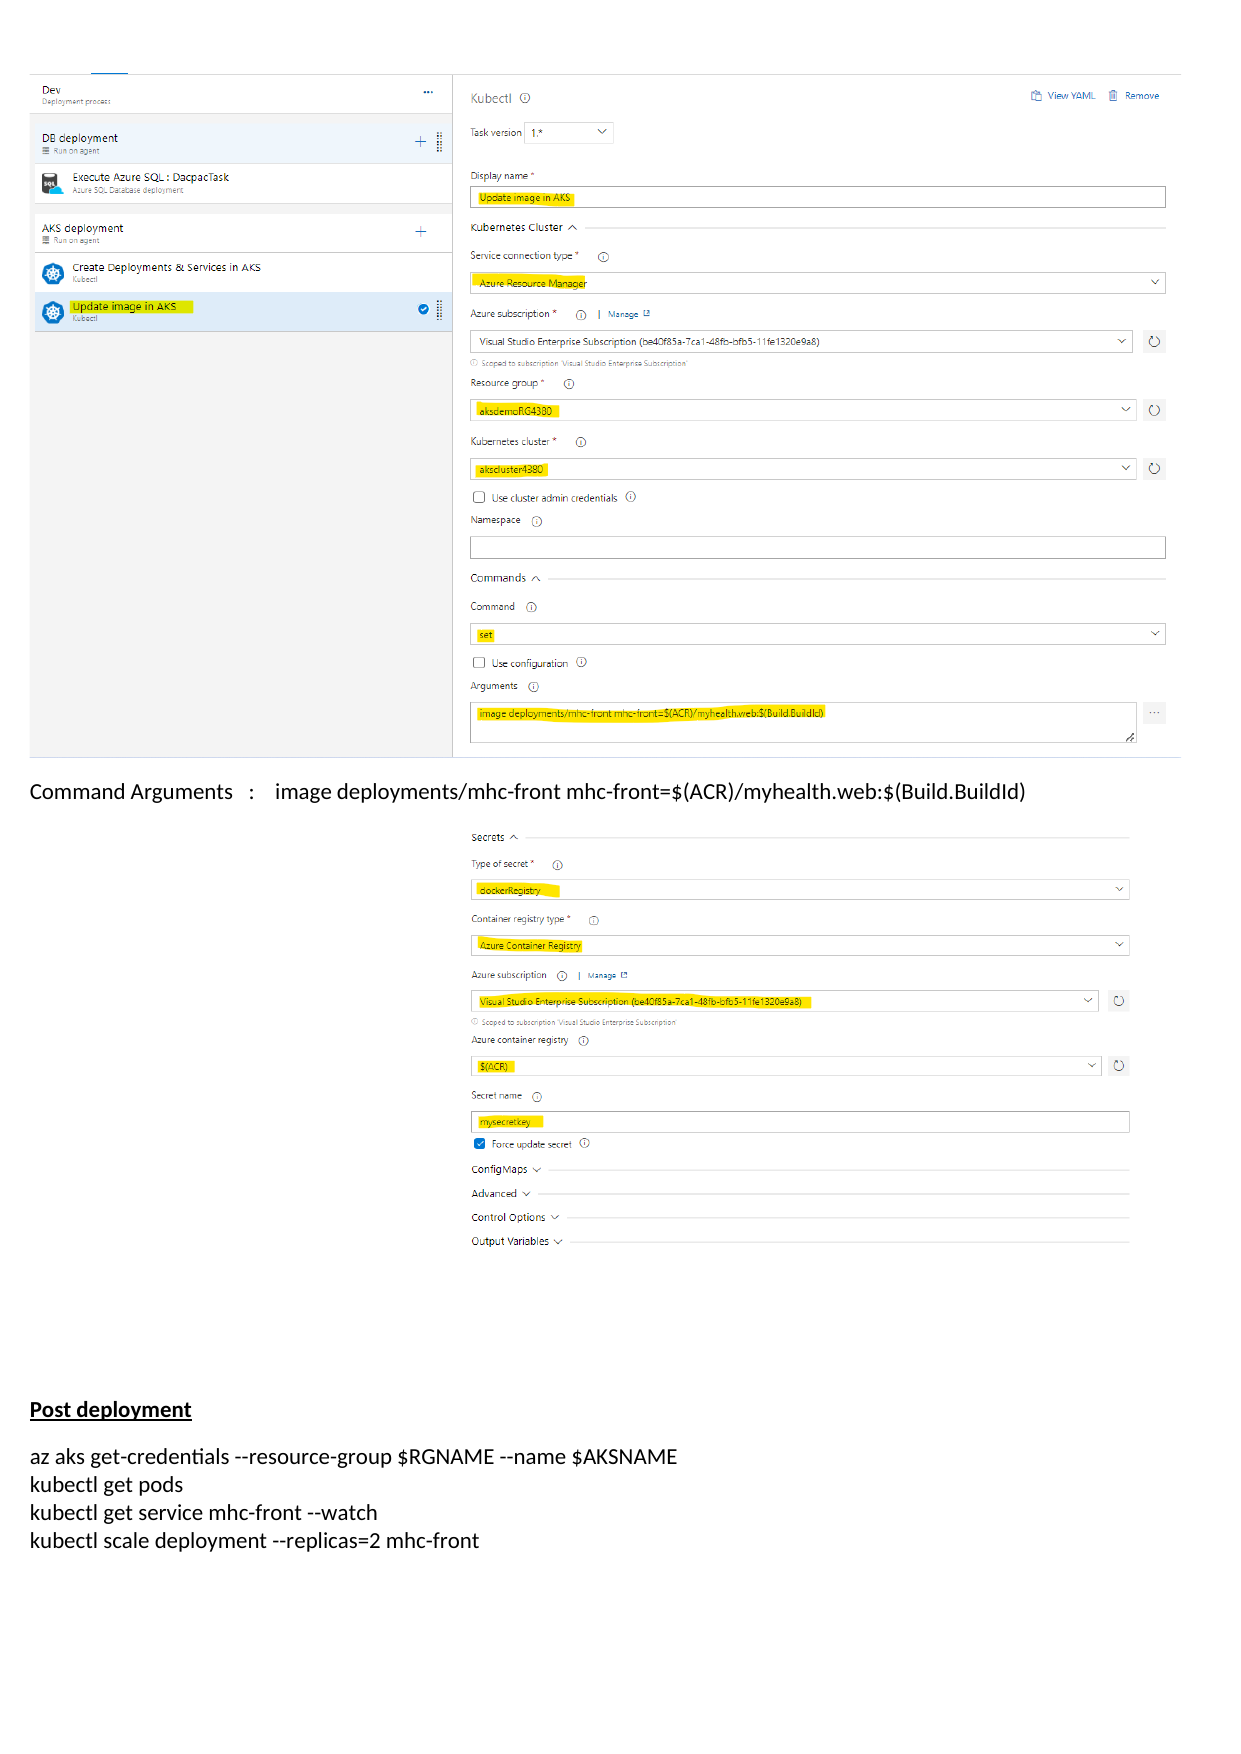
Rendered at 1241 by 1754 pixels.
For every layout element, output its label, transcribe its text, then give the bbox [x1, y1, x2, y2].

text Post deployment [29, 1395, 1181, 1423]
text kubectl get pods [29, 1470, 1181, 1498]
picture [466, 823, 1182, 1283]
text Command Arguments : image deployments/mhc-front mhc-front=$(ACR)/myhealth.web:$(Build.BuildId) [29, 777, 1181, 805]
text az aks get-credentials --resource-group $RGNAME --name $AKSNAME [29, 1442, 1181, 1470]
picture [29, 73, 1182, 758]
text kubectl get service mhc-front --watch [29, 1498, 1181, 1526]
text kubectl scale deployment --replicas=2 mhc-front [29, 1526, 1181, 1554]
